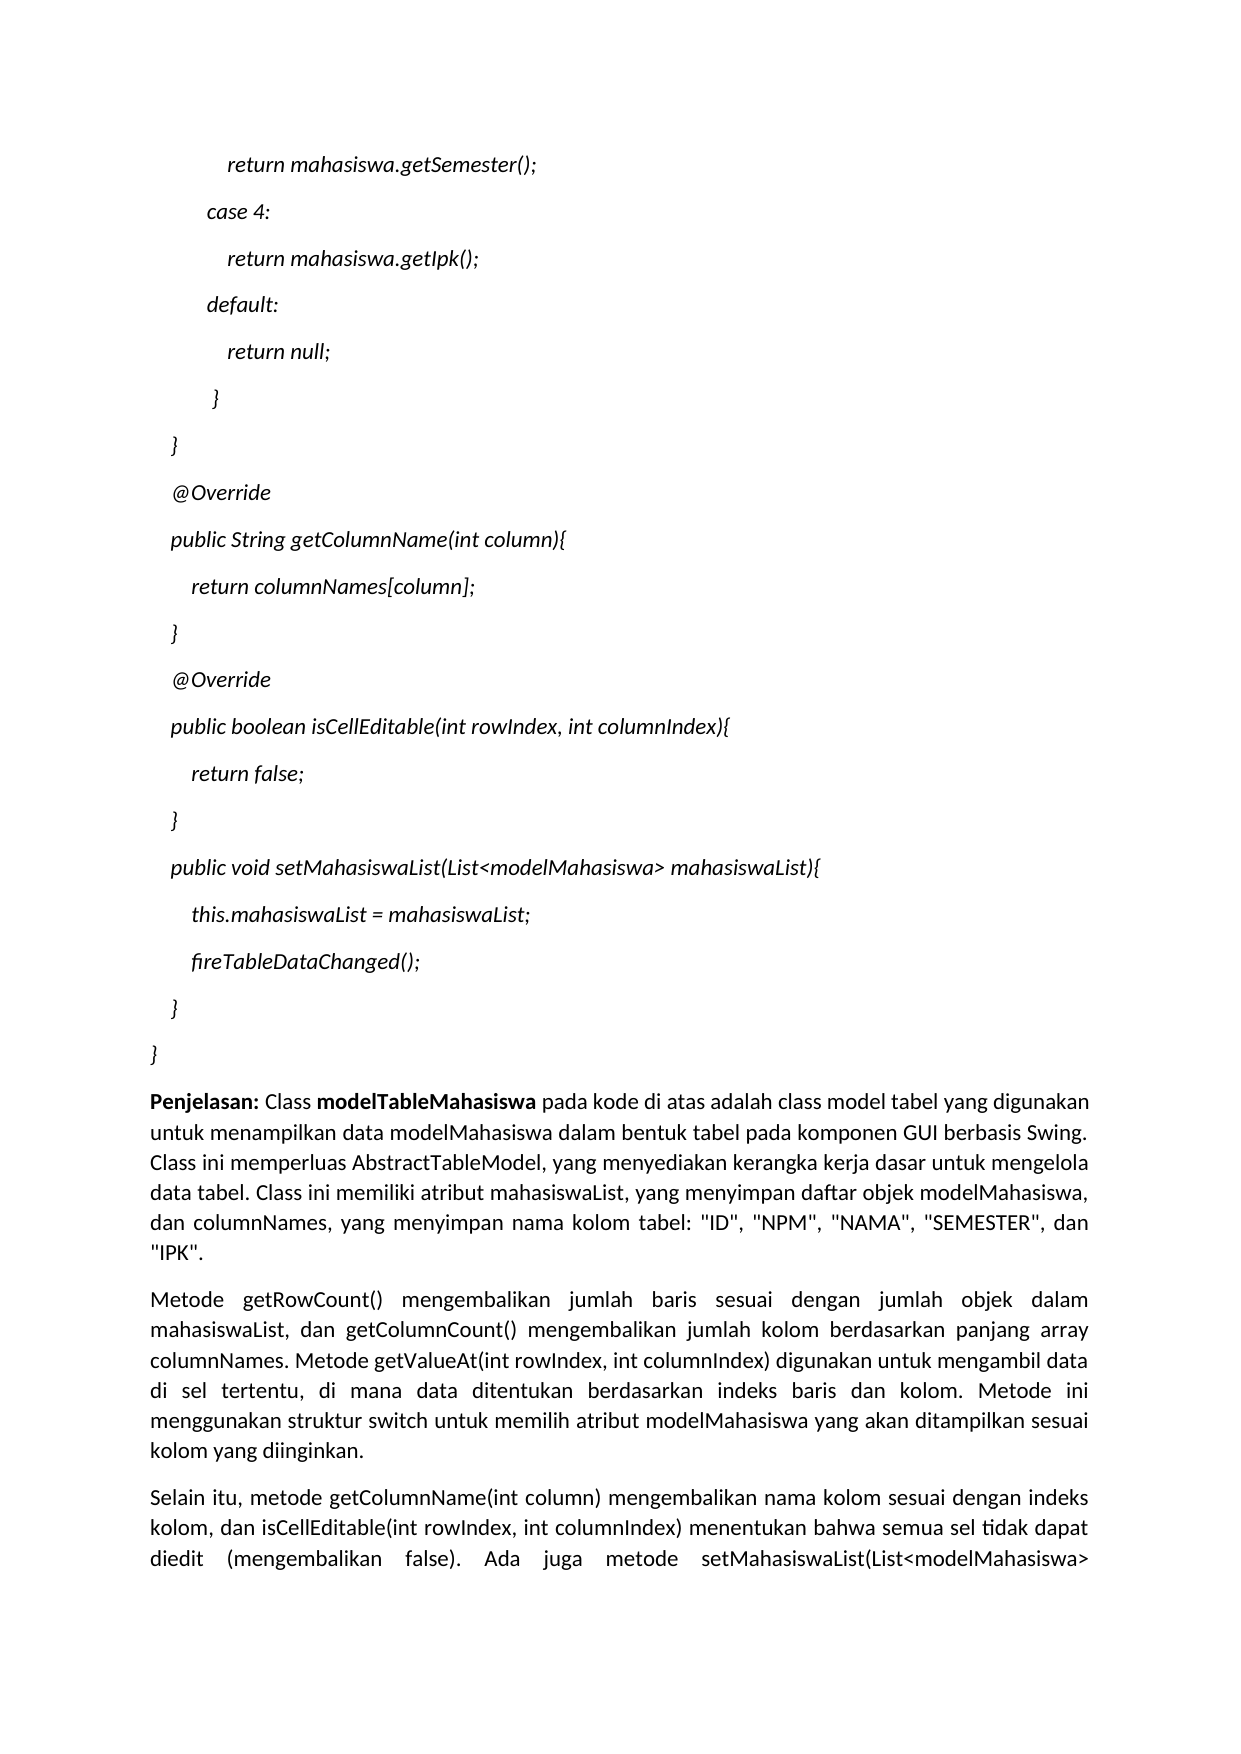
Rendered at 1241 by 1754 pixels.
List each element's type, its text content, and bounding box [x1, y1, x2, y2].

text fireTableDataChanged(); [150, 947, 1090, 975]
text case 4: [150, 197, 1090, 225]
text @Override [150, 478, 1090, 506]
text } [150, 806, 1090, 834]
text public void setMahasiswaList(List<modelMahasiswa> mahasiswaList){ [150, 853, 1090, 881]
text Penjelasan: Class modelTableMahasiswa pada kode di atas adalah class model tabel yang digunakan untuk menampilkan data modelMahasiswa dalam bentuk tabel pada komponen GUI berbasis Swing. Class ini memperluas AbstractTableModel, yang menyediakan kerangka kerja dasar untuk mengelola data tabel. Class ini memiliki atribut mahasiswaList, yang menyimpan daftar objek modelMahasiswa, dan columnNames, yang menyimpan nama kolom tabel: "ID", "NPM", "NAMA", "SEMESTER", dan "IPK". [150, 1087, 1090, 1267]
text return columnNames[column]; [150, 572, 1090, 600]
text } [150, 384, 1090, 412]
text public boolean isCellEditable(int rowIndex, int columnIndex){ [150, 712, 1090, 741]
text } [150, 994, 1090, 1022]
text return mahasiswa.getSemester(); [150, 150, 1090, 178]
text public String getColumnName(int column){ [150, 525, 1090, 553]
text } [150, 619, 1090, 647]
text } [150, 431, 1090, 459]
text @Override [150, 666, 1090, 694]
text } [150, 1041, 1090, 1069]
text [150, 1483, 1090, 1572]
text return mahasiswa.getIpk(); [150, 244, 1090, 272]
text Metode getRowCount() mengembalikan jumlah baris sesuai dengan jumlah objek dalam mahasiswaList, dan getColumnCount() mengembalikan jumlah kolom berdasarkan panjang array columnNames. Metode getValueAt(int rowIndex, int columnIndex) digunakan untuk mengambil data di sel tertentu, di mana data ditentukan berdasarkan indeks baris dan kolom. Metode ini menggunakan struktur switch untuk memilih atribut modelMahasiswa yang akan ditampilkan sesuai kolom yang diinginkan. [150, 1285, 1090, 1464]
text default: [150, 291, 1090, 319]
text this.mahasiswaList = mahasiswaList; [150, 900, 1090, 928]
text return null; [150, 337, 1090, 366]
text return false; [150, 759, 1090, 787]
